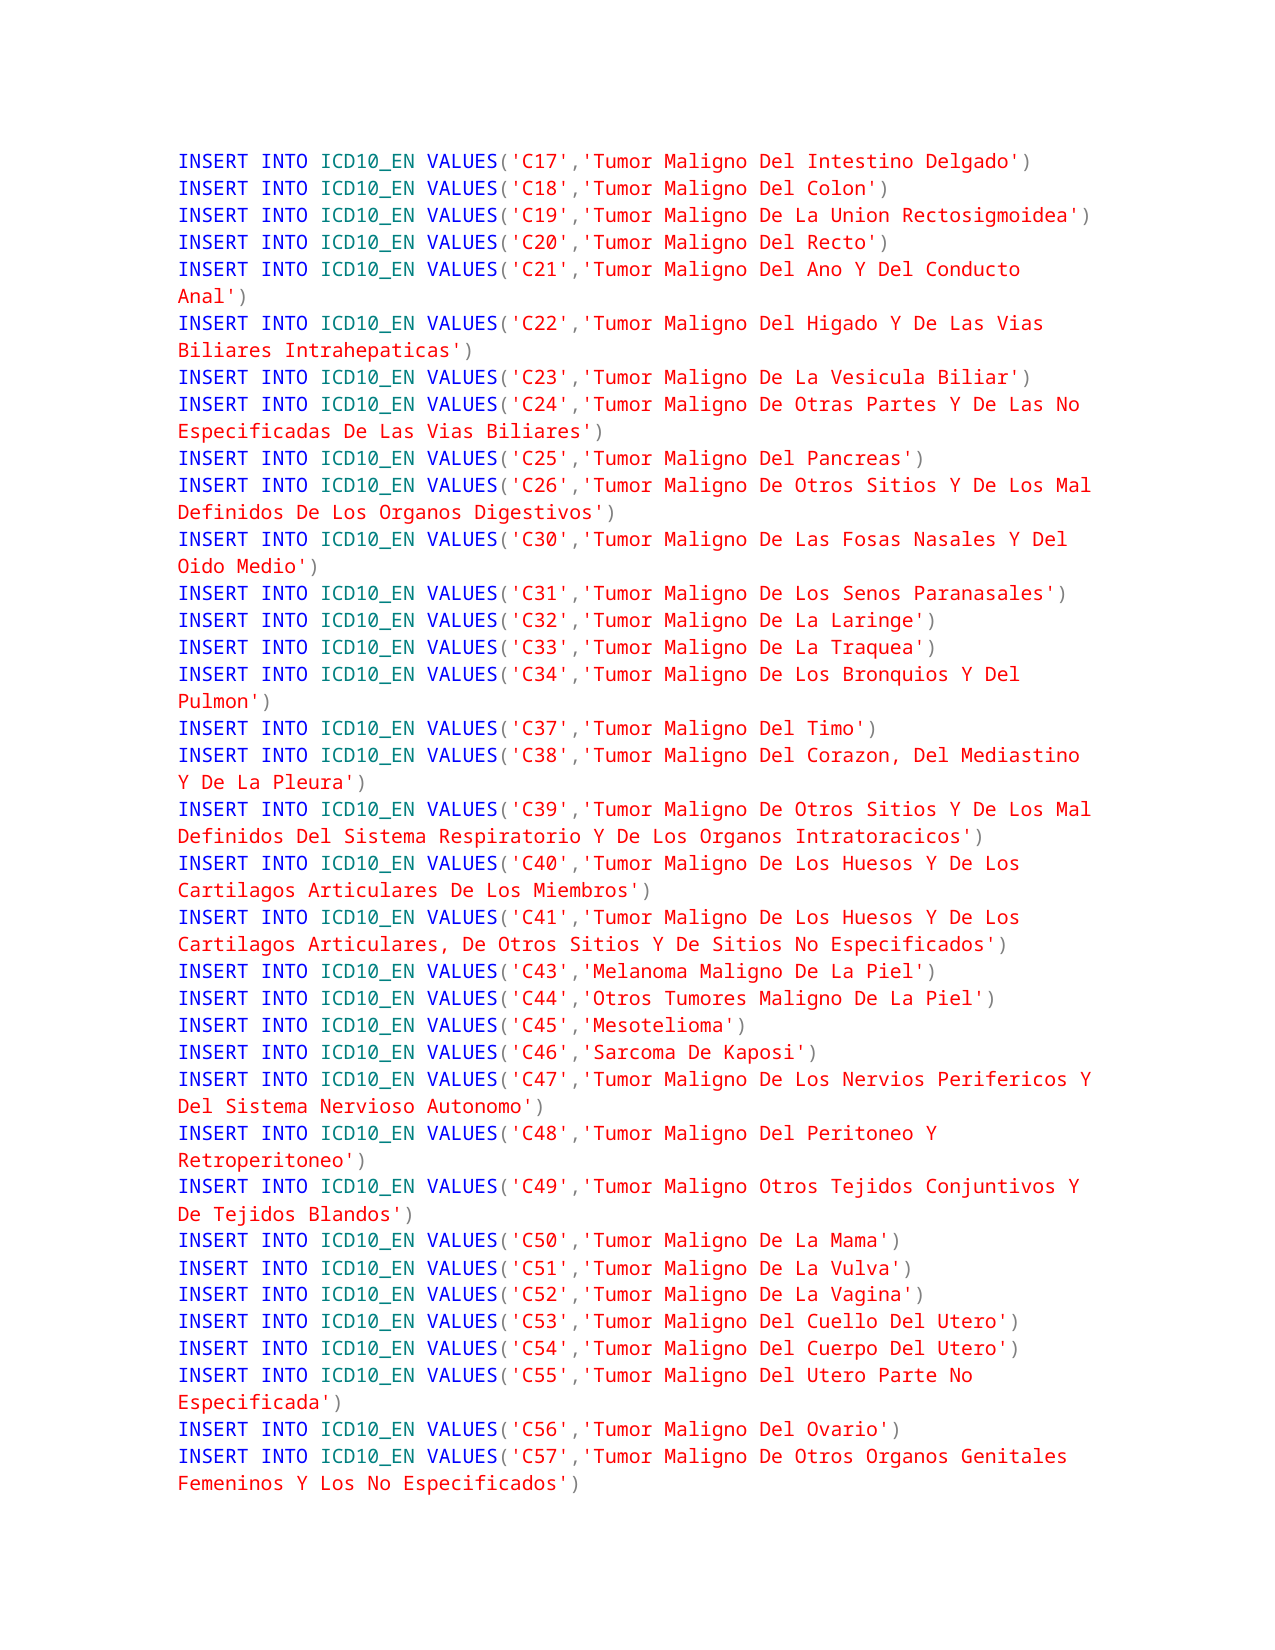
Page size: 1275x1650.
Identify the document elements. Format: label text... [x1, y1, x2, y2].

text INSERT INTO ICD10_EN VALUES('C44','Otros Tumores Maligno De La Piel') [177, 984, 1098, 1011]
text INSERT INTO ICD10_EN VALUES('C31','Tumor Maligno De Los Senos Paranasales') [177, 579, 1098, 606]
text INSERT INTO ICD10_EN VALUES('C41','Tumor Maligno De Los Huesos Y De Los Cartilagos Articulares, De Otros Sitios Y De Sitios No Especificados') [177, 903, 1098, 957]
text INSERT INTO ICD10_EN VALUES('C51','Tumor Maligno De La Vulva') [177, 1254, 1098, 1281]
text INSERT INTO ICD10_EN VALUES('C55','Tumor Maligno Del Utero Parte No Especificada') [177, 1362, 1098, 1416]
text INSERT INTO ICD10_EN VALUES('C49','Tumor Maligno Otros Tejidos Conjuntivos Y De Tejidos Blandos') [177, 1173, 1098, 1227]
text INSERT INTO ICD10_EN VALUES('C20','Tumor Maligno Del Recto') [177, 228, 1098, 256]
text INSERT INTO ICD10_EN VALUES('C26','Tumor Maligno De Otros Sitios Y De Los Mal Definidos De Los Organos Digestivos') [177, 471, 1098, 525]
text INSERT INTO ICD10_EN VALUES('C48','Tumor Maligno Del Peritoneo Y Retroperitoneo') [177, 1119, 1098, 1173]
text INSERT INTO ICD10_EN VALUES('C45','Mesotelioma') [177, 1011, 1098, 1038]
text INSERT INTO ICD10_EN VALUES('C17','Tumor Maligno Del Intestino Delgado') [177, 148, 1098, 174]
text INSERT INTO ICD10_EN VALUES('C43','Melanoma Maligno De La Piel') [177, 957, 1098, 984]
text INSERT INTO ICD10_EN VALUES('C53','Tumor Maligno Del Cuello Del Utero') [177, 1308, 1098, 1335]
text INSERT INTO ICD10_EN VALUES('C32','Tumor Maligno De La Laringe') [177, 606, 1098, 633]
text INSERT INTO ICD10_EN VALUES('C37','Tumor Maligno Del Timo') [177, 714, 1098, 741]
text INSERT INTO ICD10_EN VALUES('C52','Tumor Maligno De La Vagina') [177, 1281, 1098, 1308]
text INSERT INTO ICD10_EN VALUES('C46','Sarcoma De Kaposi') [177, 1038, 1098, 1065]
text INSERT INTO ICD10_EN VALUES('C54','Tumor Maligno Del Cuerpo Del Utero') [177, 1335, 1098, 1362]
text INSERT INTO ICD10_EN VALUES('C50','Tumor Maligno De La Mama') [177, 1227, 1098, 1254]
text INSERT INTO ICD10_EN VALUES('C39','Tumor Maligno De Otros Sitios Y De Los Mal Definidos Del Sistema Respiratorio Y De Los Organos Intratoracicos') [177, 795, 1098, 849]
text INSERT INTO ICD10_EN VALUES('C19','Tumor Maligno De La Union Rectosigmoidea') [177, 202, 1098, 228]
text INSERT INTO ICD10_EN VALUES('C57','Tumor Maligno De Otros Organos Genitales Femeninos Y Los No Especificados') [177, 1443, 1098, 1497]
text INSERT INTO ICD10_EN VALUES('C34','Tumor Maligno De Los Bronquios Y Del Pulmon') [177, 660, 1098, 714]
text INSERT INTO ICD10_EN VALUES('C23','Tumor Maligno De La Vesicula Biliar') [177, 363, 1098, 390]
text INSERT INTO ICD10_EN VALUES('C56','Tumor Maligno Del Ovario') [177, 1416, 1098, 1443]
text INSERT INTO ICD10_EN VALUES('C21','Tumor Maligno Del Ano Y Del Conducto Anal') [177, 256, 1098, 309]
text INSERT INTO ICD10_EN VALUES('C30','Tumor Maligno De Las Fosas Nasales Y Del Oido Medio') [177, 525, 1098, 579]
text INSERT INTO ICD10_EN VALUES('C24','Tumor Maligno De Otras Partes Y De Las No Especificadas De Las Vias Biliares') [177, 390, 1098, 444]
text INSERT INTO ICD10_EN VALUES('C18','Tumor Maligno Del Colon') [177, 174, 1098, 202]
text INSERT INTO ICD10_EN VALUES('C25','Tumor Maligno Del Pancreas') [177, 444, 1098, 471]
text INSERT INTO ICD10_EN VALUES('C38','Tumor Maligno Del Corazon, Del Mediastino Y De La Pleura') [177, 741, 1098, 795]
text INSERT INTO ICD10_EN VALUES('C40','Tumor Maligno De Los Huesos Y De Los Cartilagos Articulares De Los Miembros') [177, 849, 1098, 903]
text INSERT INTO ICD10_EN VALUES('C47','Tumor Maligno De Los Nervios Perifericos Y Del Sistema Nervioso Autonomo') [177, 1065, 1098, 1119]
text INSERT INTO ICD10_EN VALUES('C33','Tumor Maligno De La Traquea') [177, 633, 1098, 660]
text INSERT INTO ICD10_EN VALUES('C22','Tumor Maligno Del Higado Y De Las Vias Biliares Intrahepaticas') [177, 309, 1098, 363]
